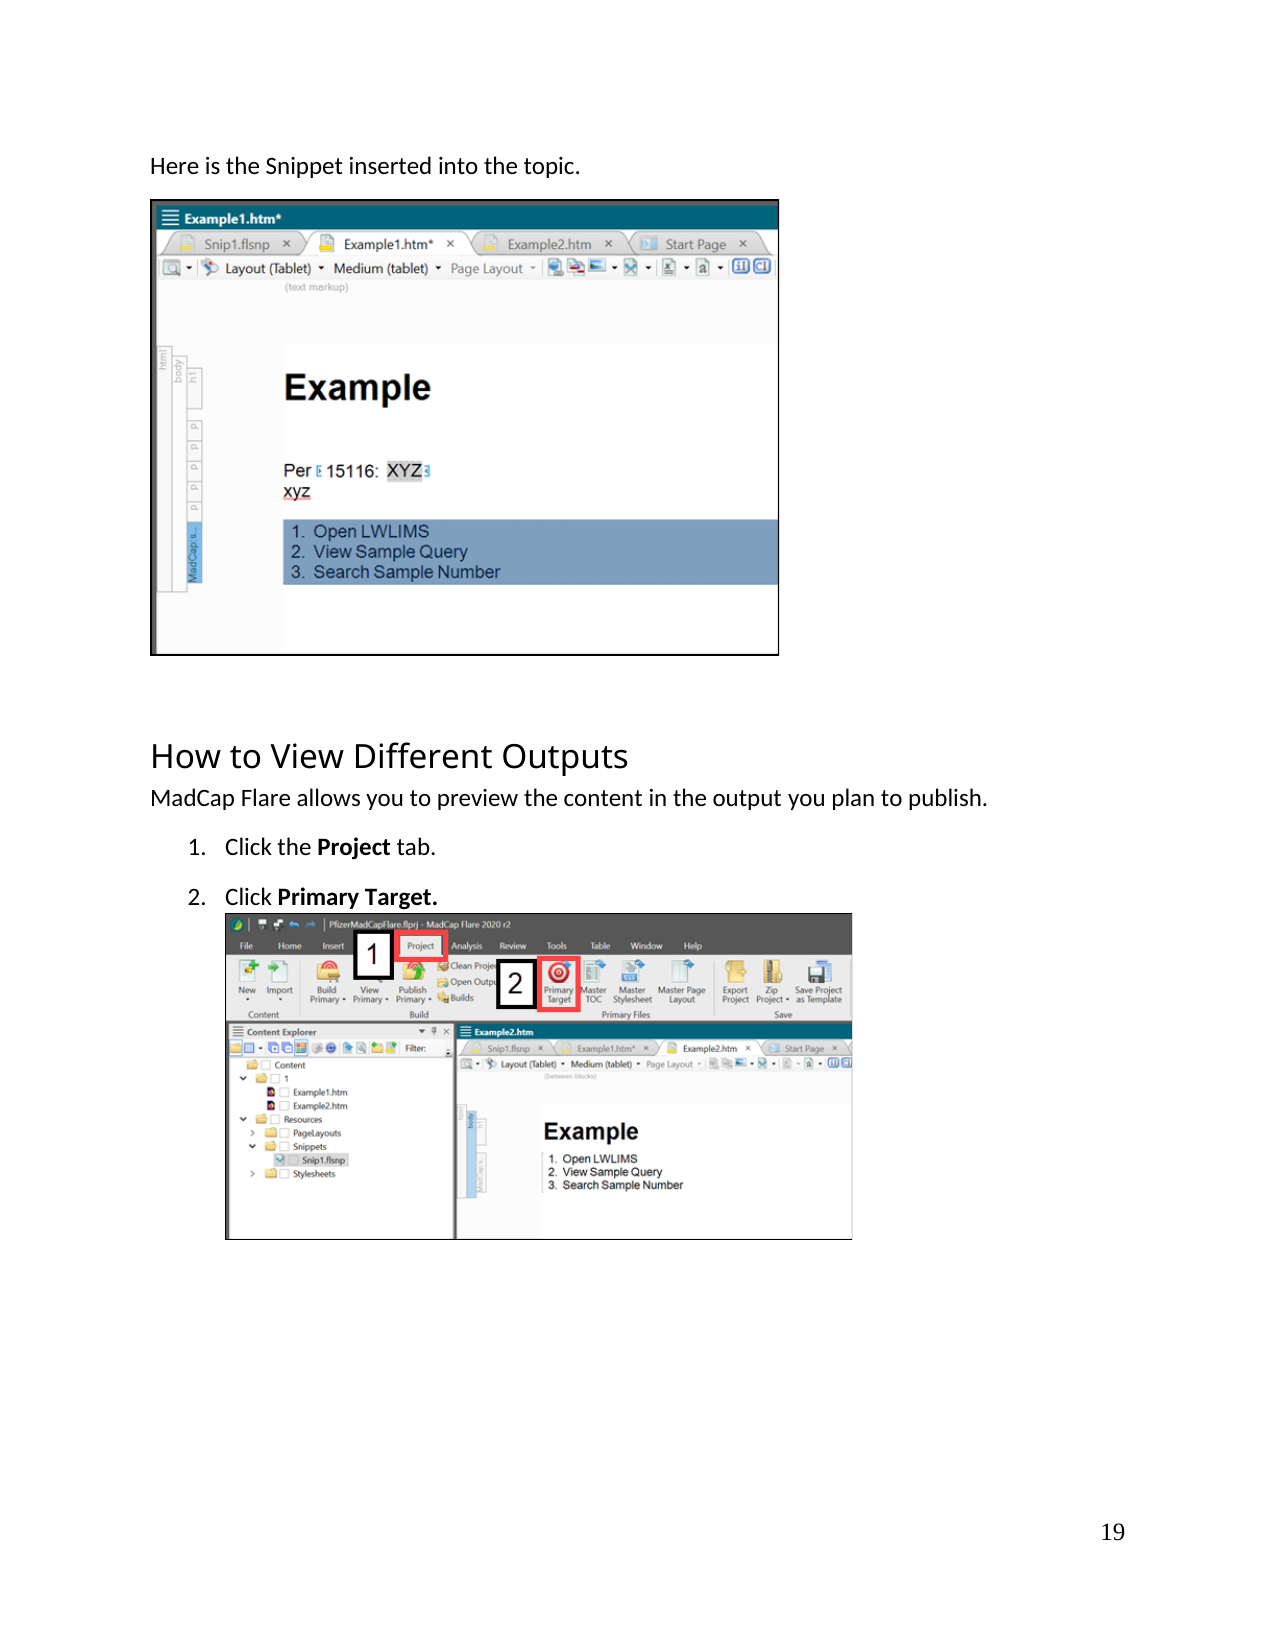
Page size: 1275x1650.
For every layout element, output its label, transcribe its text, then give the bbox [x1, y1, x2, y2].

text How to View Different Outputs [150, 733, 1125, 778]
text MadCap Flare allows you to preview the content in the output you plan to publish. [150, 782, 1125, 812]
text Here is the Snippet inserted into the topic. [150, 150, 1125, 181]
list Click the Project tab. [187, 831, 1125, 862]
picture [225, 913, 853, 1240]
picture [150, 199, 780, 656]
picture [515, 1029, 533, 1035]
